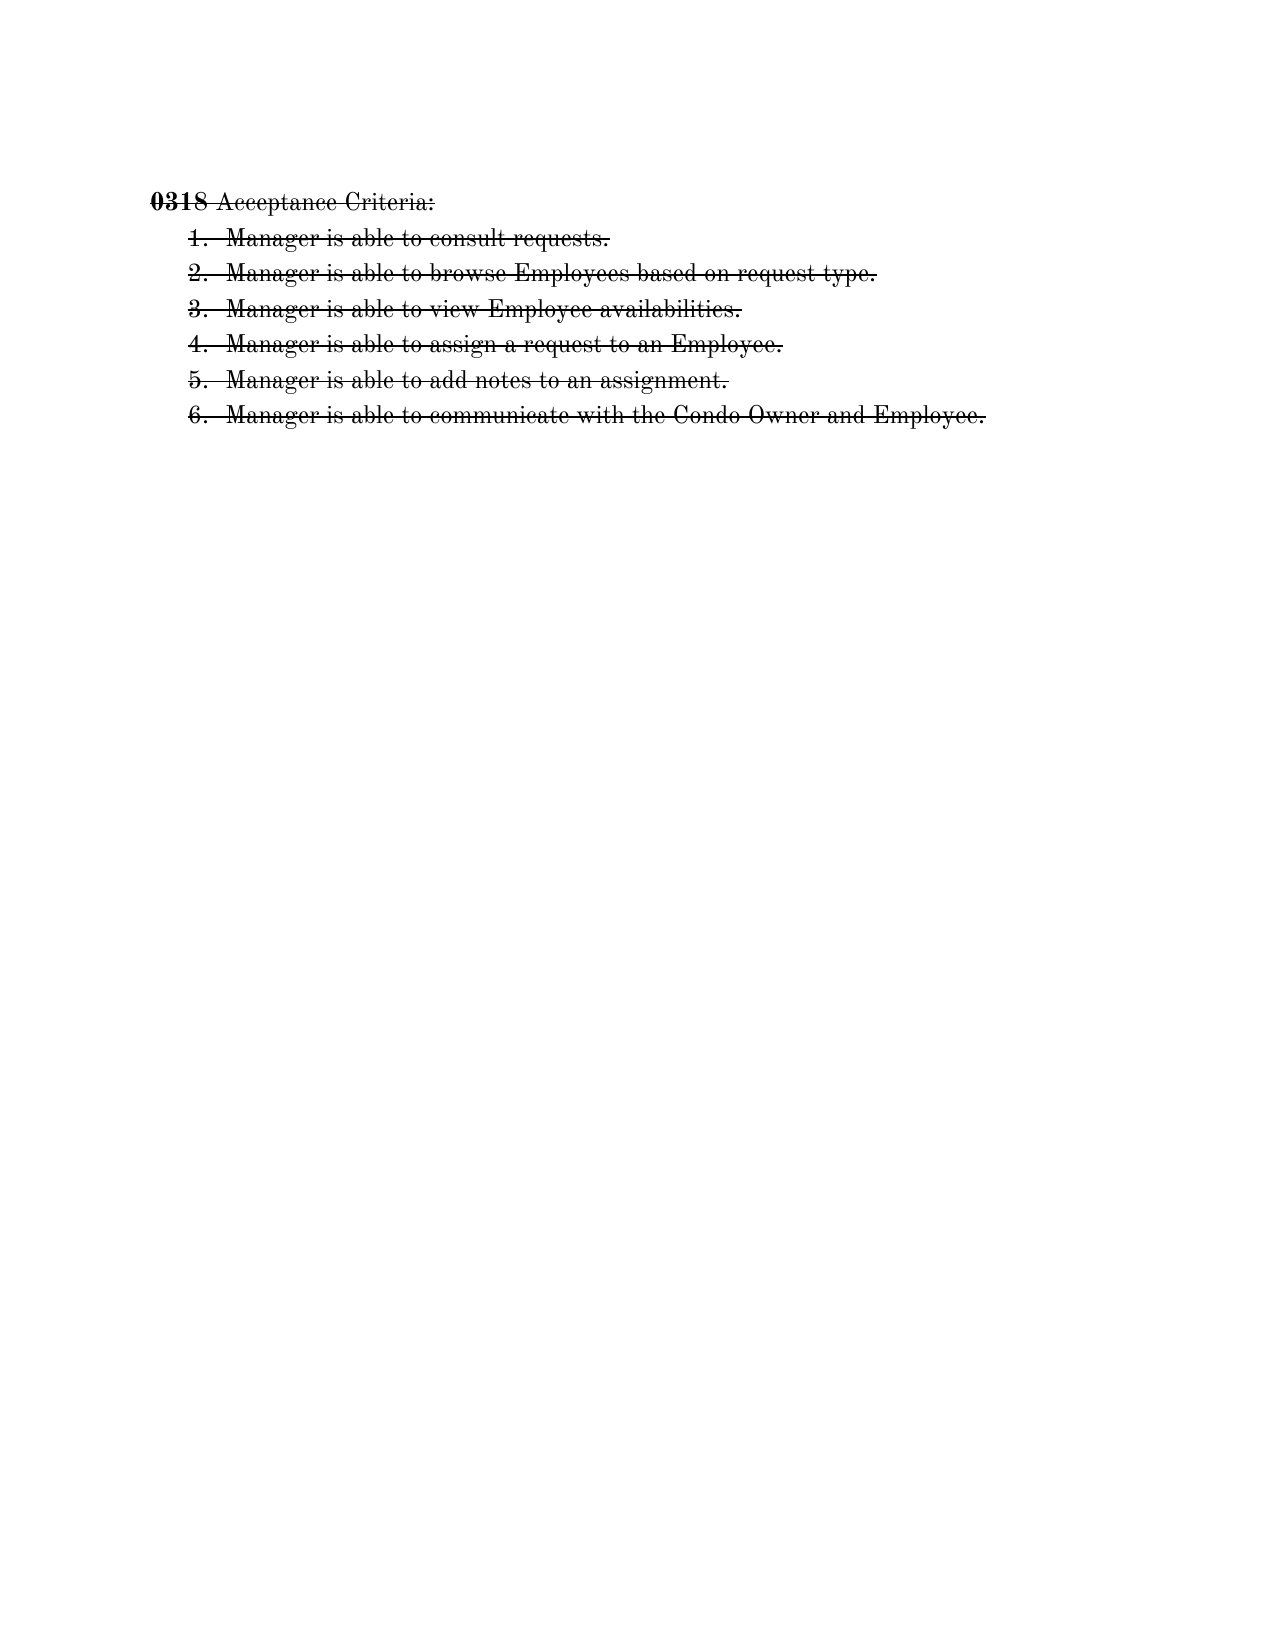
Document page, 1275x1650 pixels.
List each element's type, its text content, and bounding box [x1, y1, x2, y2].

list Manager is able to communicate with the Condo Owner and Employee. [187, 399, 1125, 429]
list Manager is able to consult requests. [187, 221, 1125, 252]
list Manager is able to assign a request to an Employee. [187, 328, 1125, 358]
list Manager is able to browse Employees based on request type. [187, 257, 1125, 287]
list Manager is able to view Employee availabilities. [187, 292, 1125, 323]
list Manager is able to add notes to an assignment. [187, 363, 1125, 394]
text 0318 Acceptance Criteria: [150, 186, 1125, 216]
